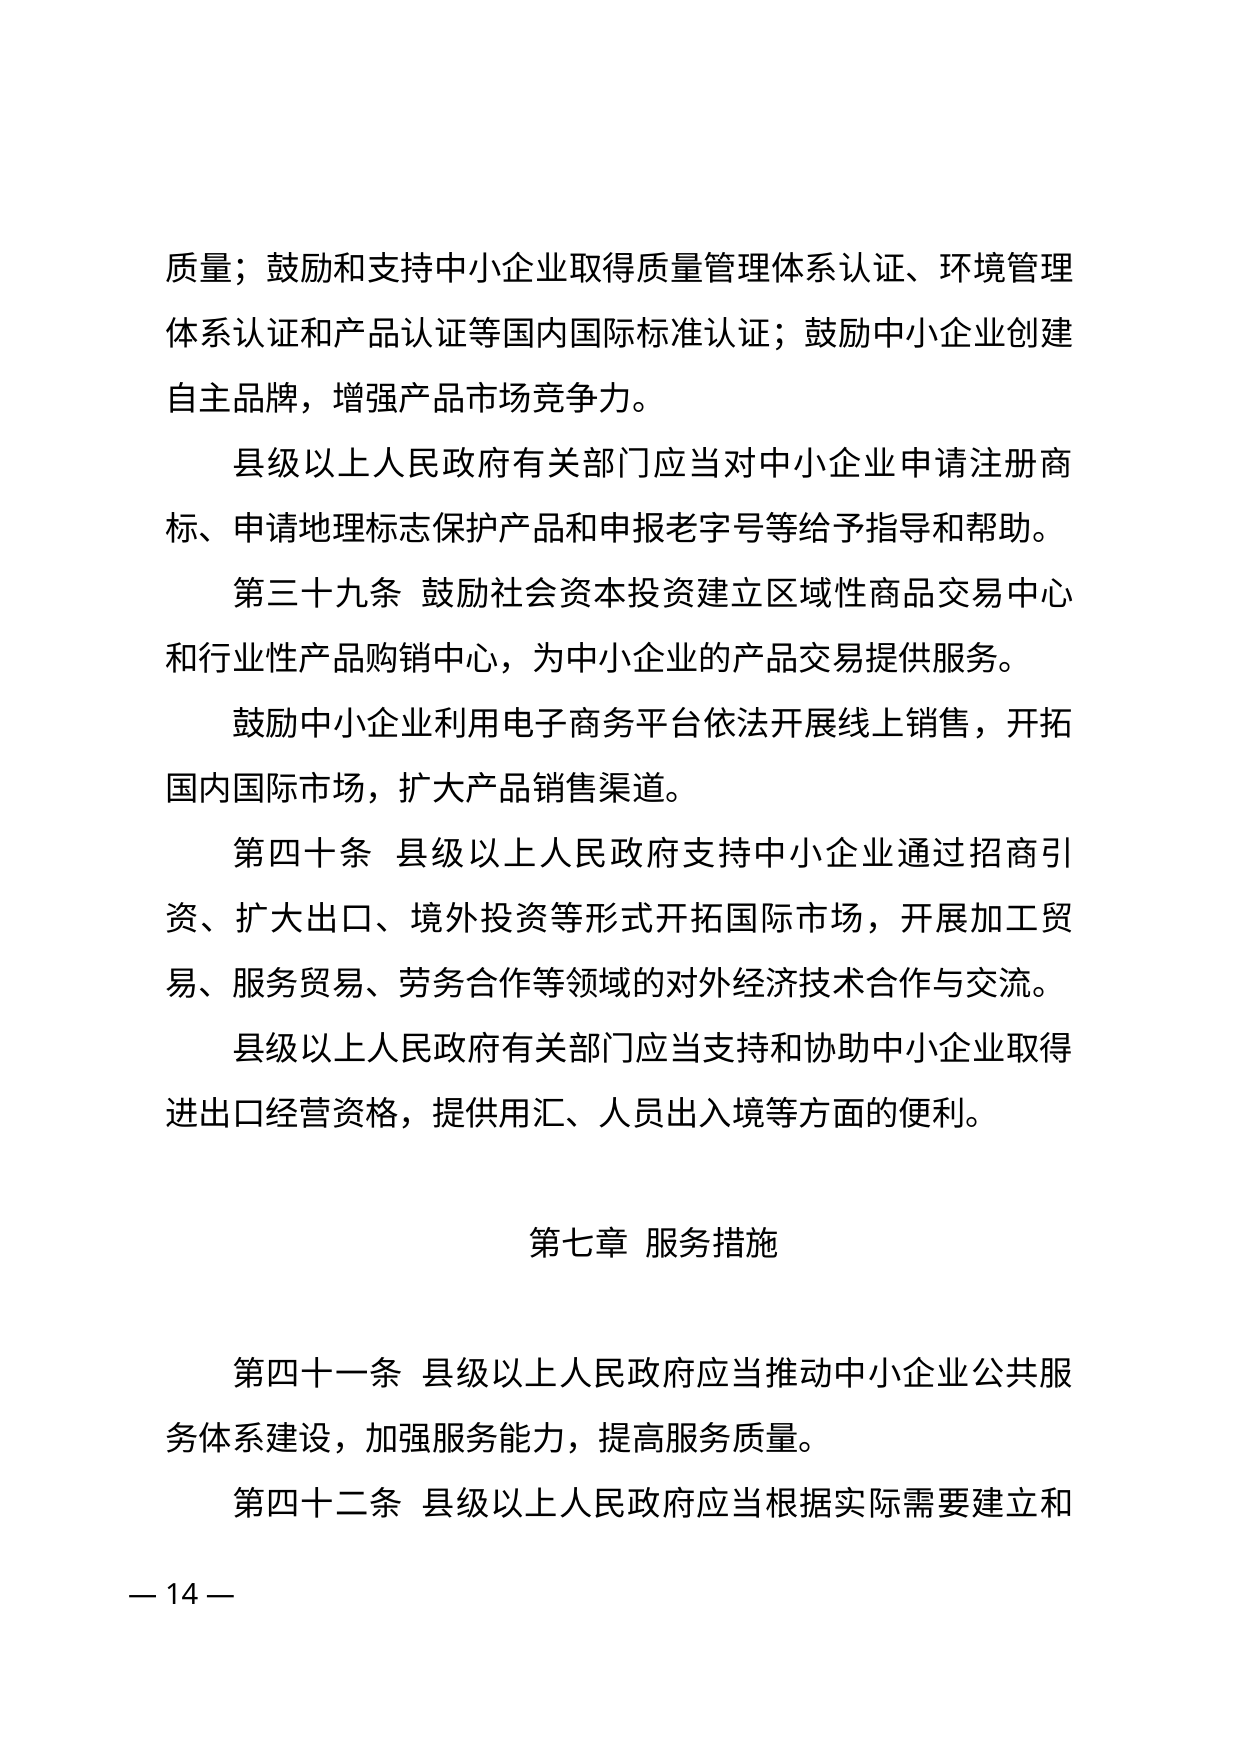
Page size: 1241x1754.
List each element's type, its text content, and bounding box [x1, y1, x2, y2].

text 第三十九条 鼓励社会资本投资建立区域性商品交易中心和行业性产品购销中心，为中小企业的产品交易提供服务。 [165, 558, 1075, 688]
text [165, 1468, 1075, 1533]
text 县级以上人民政府有关部门应当支持和协助中小企业取得进出口经营资格，提供用汇、人员出入境等方面的便利。 [165, 1013, 1075, 1143]
text 第四十一条 县级以上人民政府应当推动中小企业公共服务体系建设，加强服务能力，提高服务质量。 [165, 1338, 1075, 1468]
list 服务措施 [165, 1208, 1075, 1273]
text 鼓励中小企业利用电子商务平台依法开展线上销售，开拓国内国际市场，扩大产品销售渠道。 [165, 688, 1075, 818]
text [165, 233, 1075, 428]
text 县级以上人民政府有关部门应当对中小企业申请注册商标、申请地理标志保护产品和申报老字号等给予指导和帮助。 [165, 428, 1075, 558]
text 第四十条 县级以上人民政府支持中小企业通过招商引资、扩大出口、境外投资等形式开拓国际市场，开展加工贸易、服务贸易、劳务合作等领域的对外经济技术合作与交流。 [165, 818, 1075, 1013]
